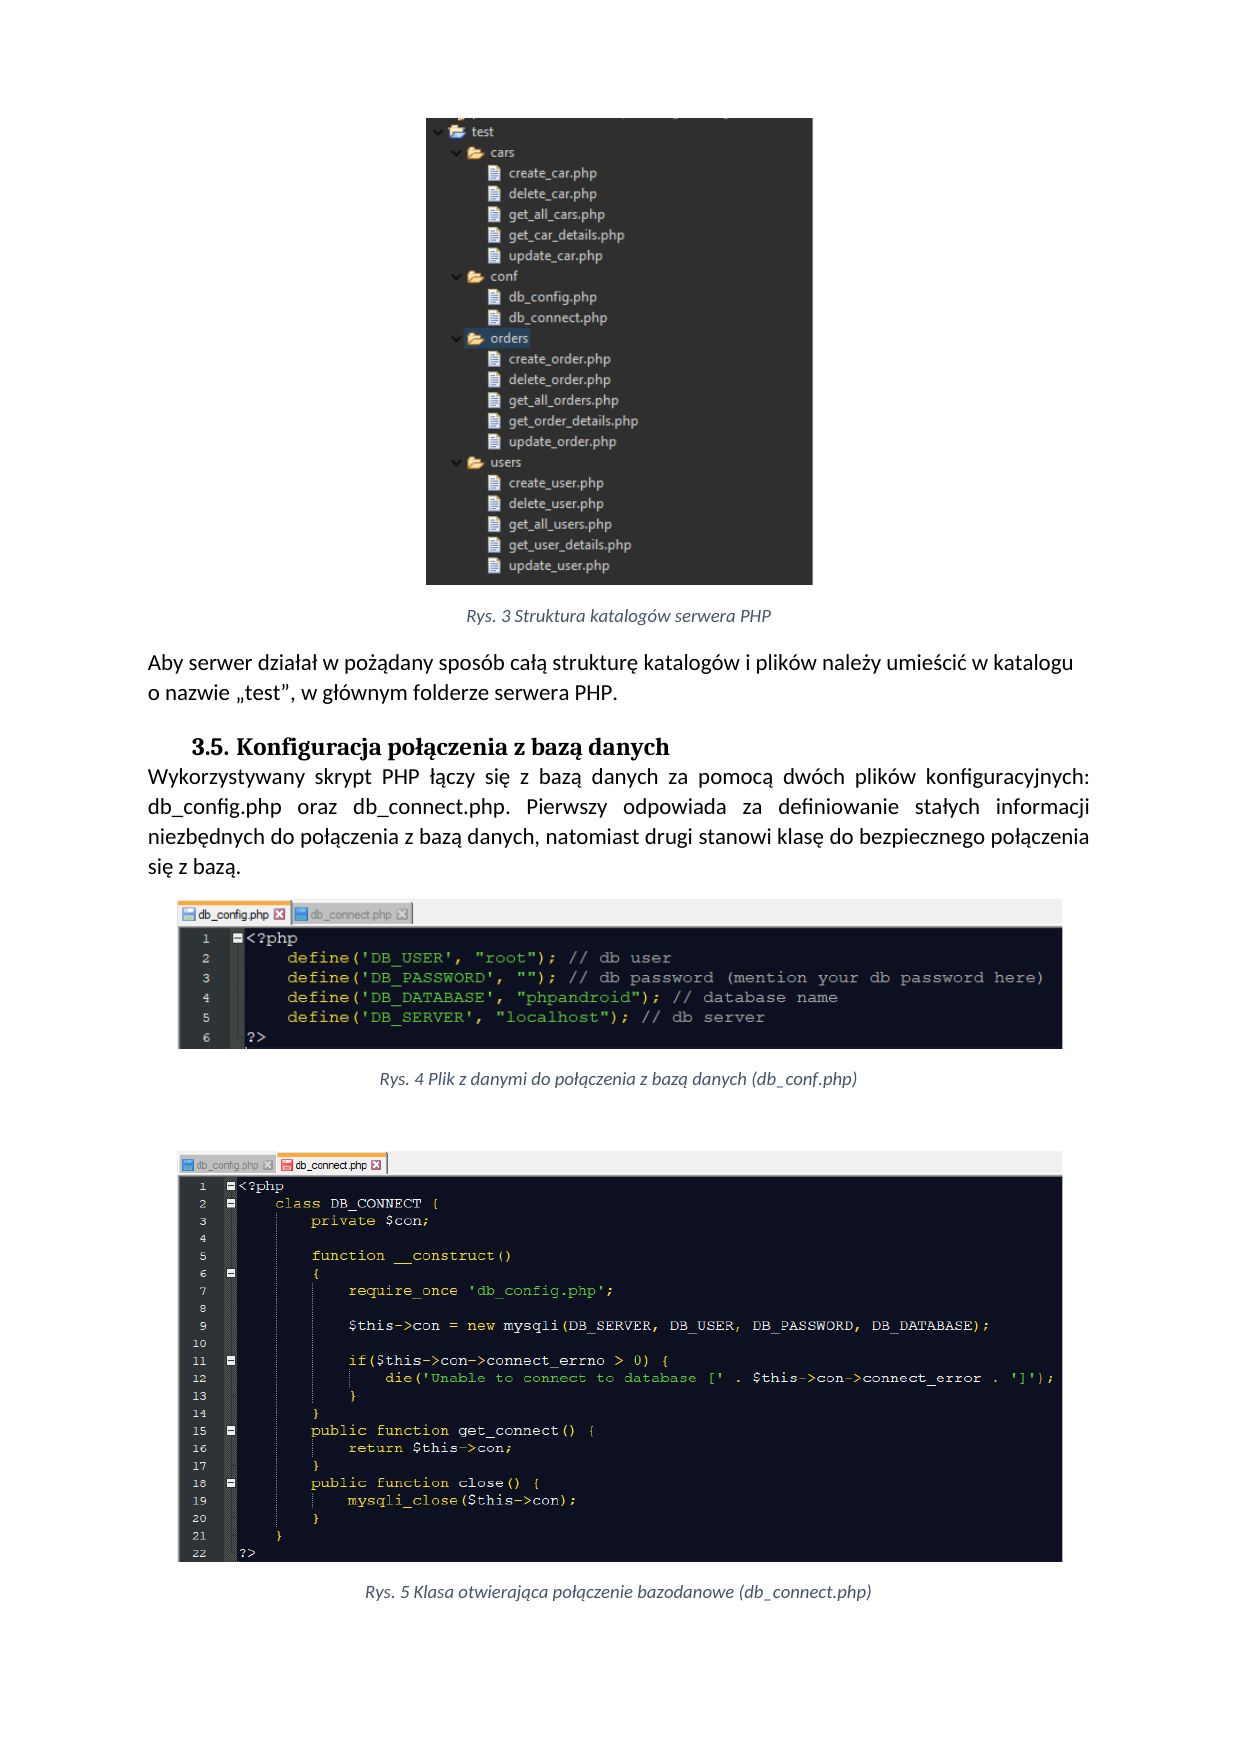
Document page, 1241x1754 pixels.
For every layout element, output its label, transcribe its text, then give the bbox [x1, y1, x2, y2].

text Rys. 3 Struktura katalogów serwera PHP [148, 604, 1091, 627]
picture [426, 118, 813, 585]
text Rys. 4 Plik z danymi do połączenia z bazą danych (db_conf.php) [148, 1068, 1091, 1091]
text Aby serwer działał w pożądany sposób całą strukturę katalogów i plików należy umieścić w katalogu o nazwie „test”, w głównym folderze serwera PHP. [148, 648, 1091, 706]
text Rys. 5 Klasa otwierająca połączenie bazodanowe (db_connect.php) [148, 1581, 1091, 1603]
picture [176, 1151, 1063, 1562]
text Wykorzystywany skrypt PHP łączy się z bazą danych za pomocą dwóch plików konfiguracyjnych: db_config.php oraz db_connect.php. Pierwszy odpowiada za definiowanie stałych informacji niezbędnych do połączenia z bazą danych, natomiast drugi stanowi klasę do bezpiecznego połączenia się z bazą. [148, 762, 1091, 880]
subtitle Konfiguracja połączenia z bazą danych [192, 733, 1091, 762]
picture [176, 899, 1063, 1049]
